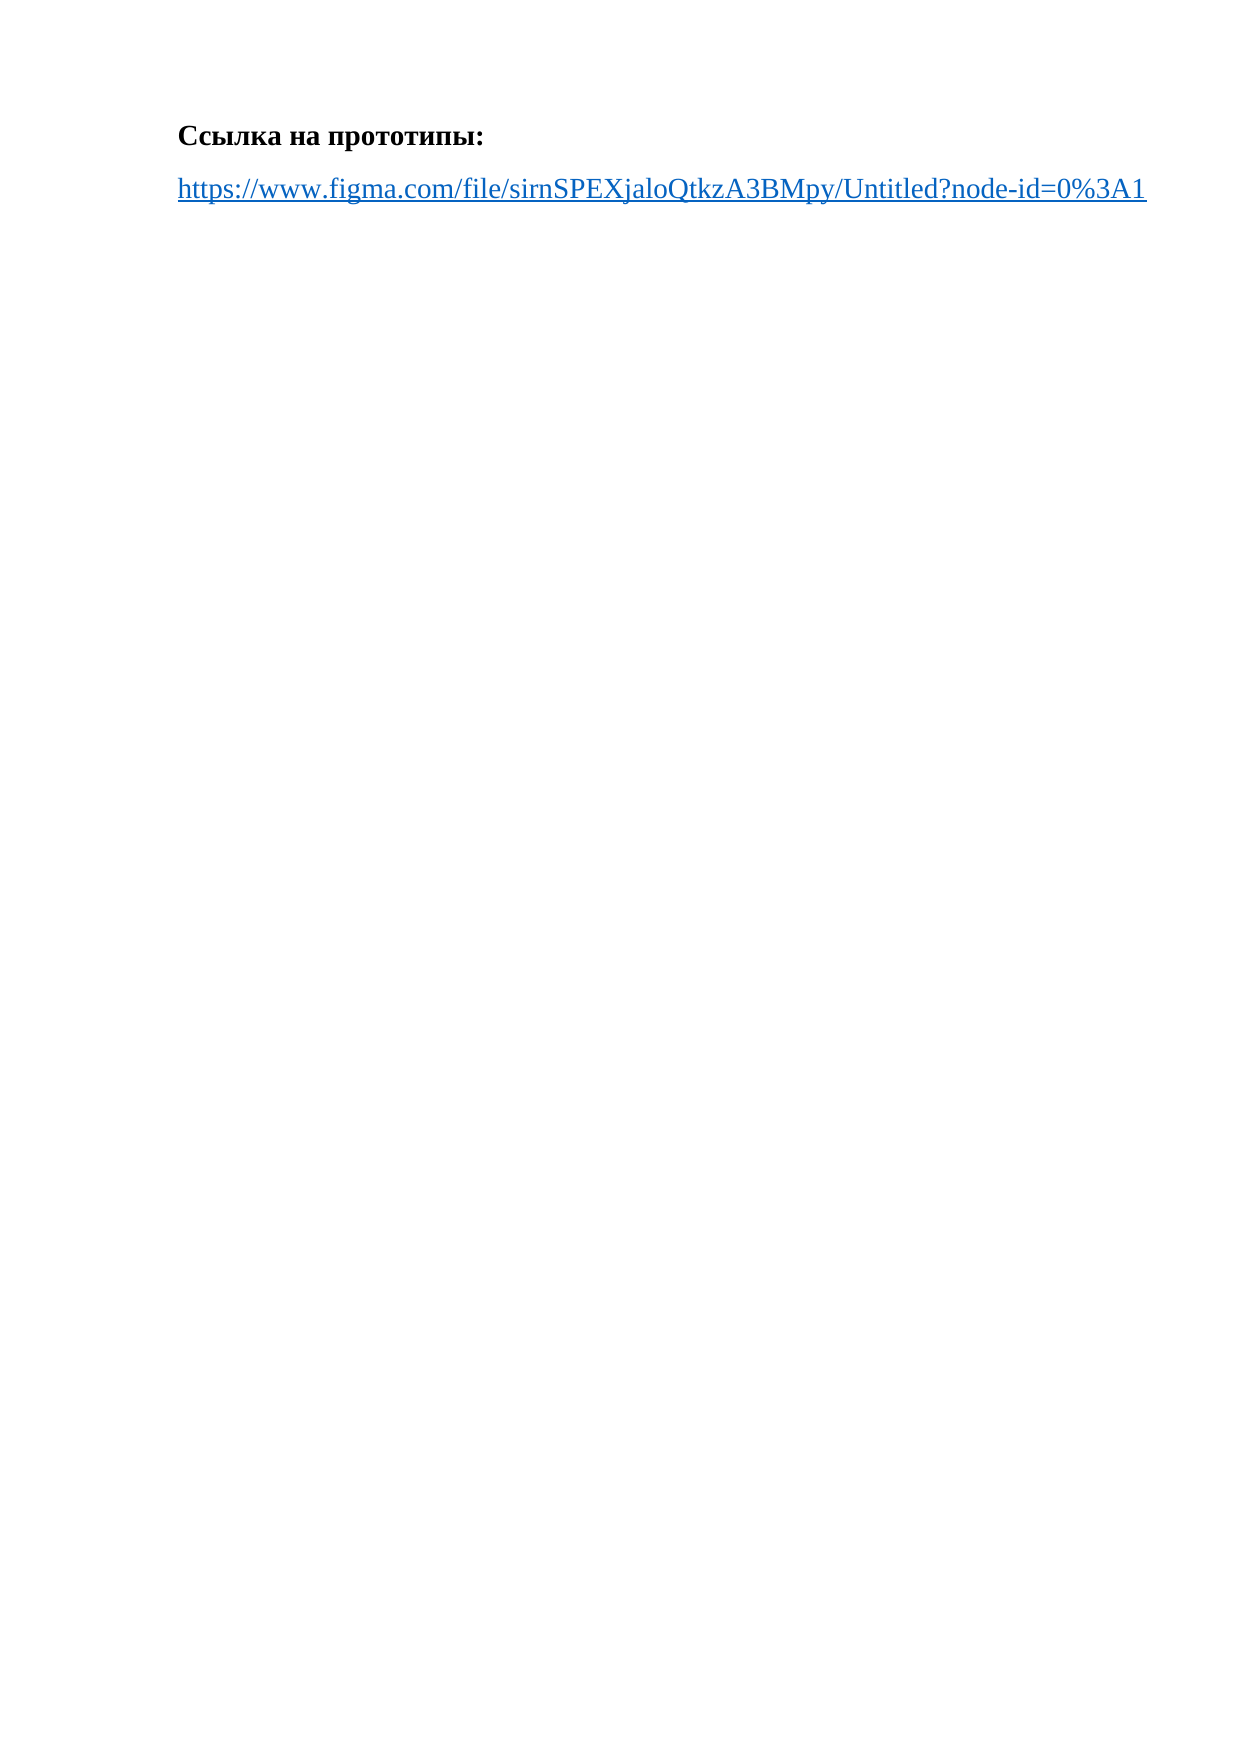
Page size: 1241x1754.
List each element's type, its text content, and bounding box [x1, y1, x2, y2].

text https://www.figma.com/file/sirnSPEXjaloQtkzA3BMpy/Untitled?node-id=0%3A1 [177, 171, 1152, 204]
text Ссылка на прототипы: [177, 118, 1152, 152]
